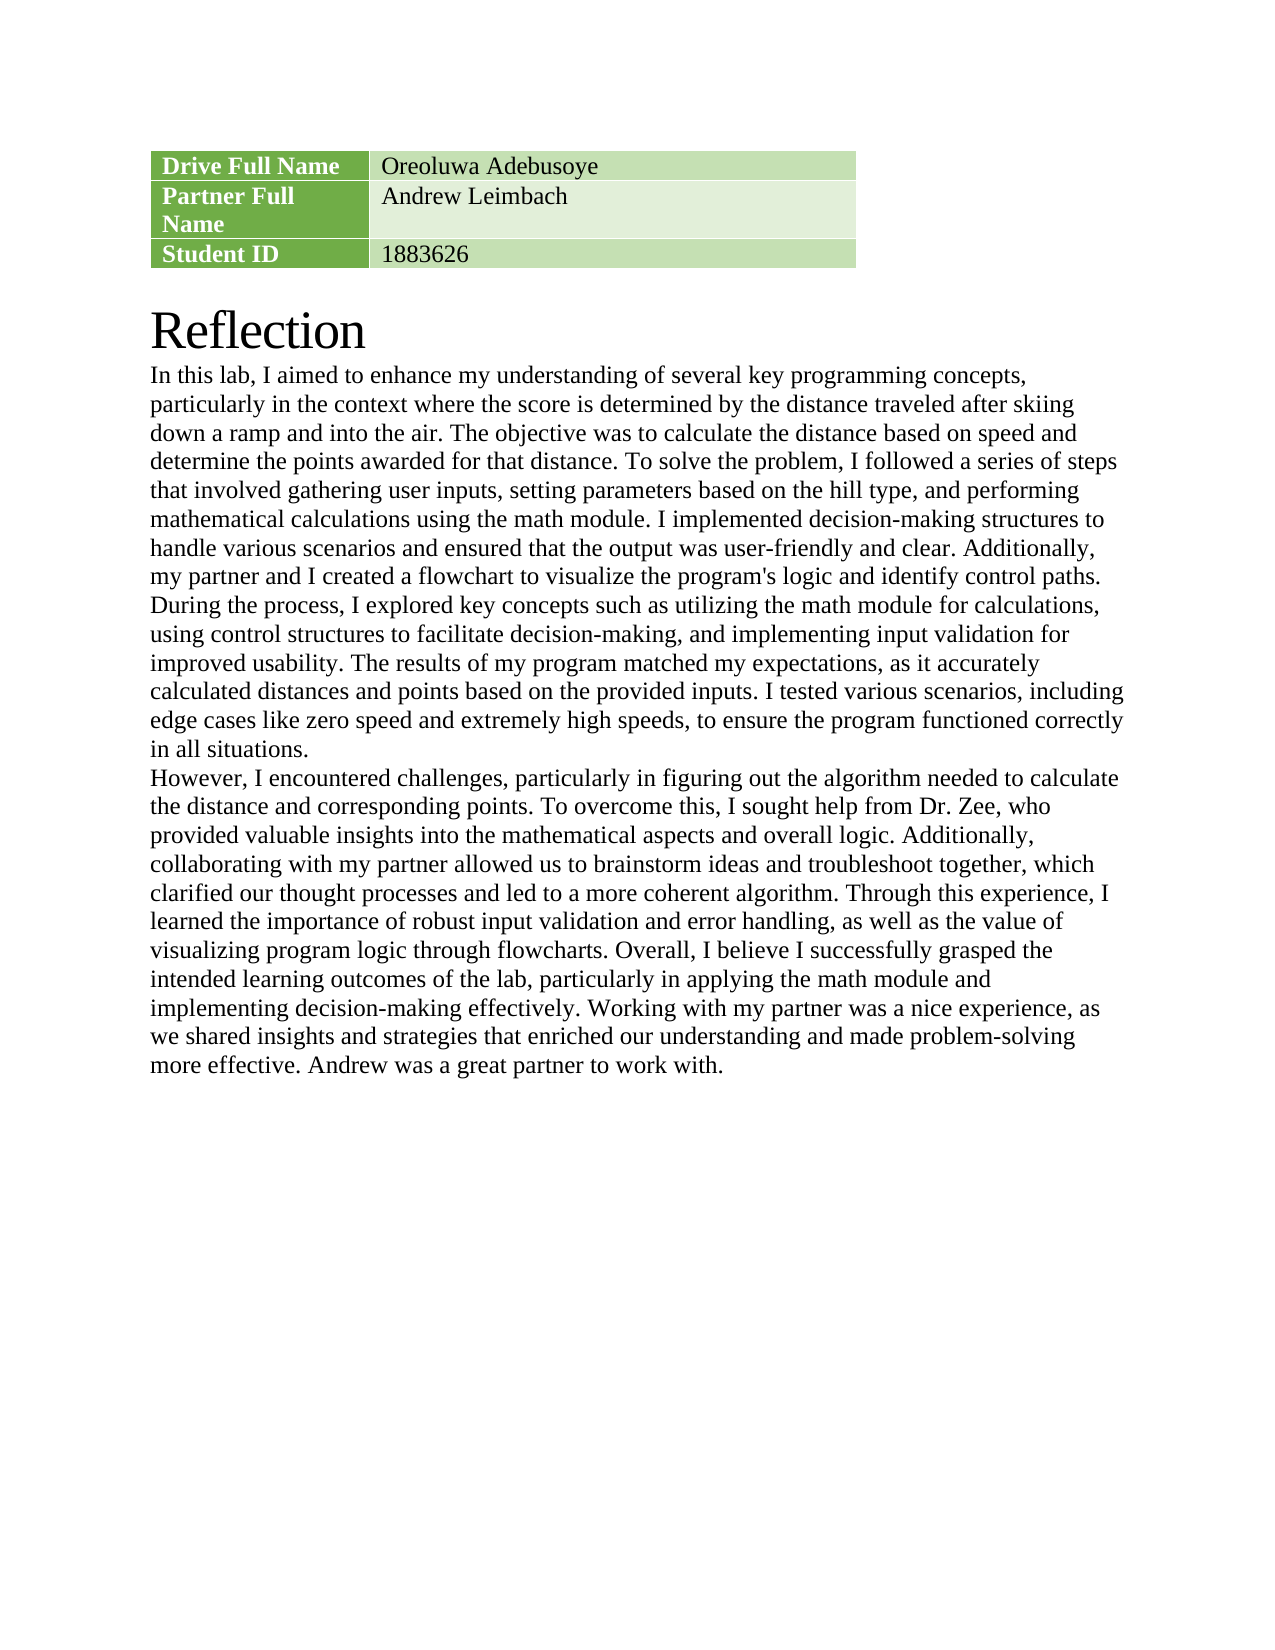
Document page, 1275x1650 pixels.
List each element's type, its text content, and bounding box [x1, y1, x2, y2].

text However, I encountered challenges, particularly in figuring out the algorithm needed to calculate the distance and corresponding points. To overcome this, I sought help from Dr. Zee, who provided valuable insights into the mathematical aspects and overall logic. Additionally, collaborating with my partner allowed us to brainstorm ideas and troubleshoot together, which clarified our thought processes and led to a more coherent algorithm. Through this experience, I learned the importance of robust input validation and error handling, as well as the value of visualizing program logic through flowcharts. Overall, I believe I successfully grasped the intended learning outcomes of the lab, particularly in applying the math module and implementing decision-making effectively. Working with my partner was a nice experience, as we shared insights and strategies that enriched our understanding and made problem-solving more effective. Andrew was a great partner to work with. [150, 763, 1125, 1079]
title Reflection [150, 298, 1125, 360]
table_cell Partner Full Name [151, 181, 369, 238]
table_cell 1883626 [370, 239, 856, 268]
text In this lab, I aimed to enhance my understanding of several key programming concepts, particularly in the context where the score is determined by the distance traveled after skiing down a ramp and into the air. The objective was to calculate the distance based on speed and determine the points awarded for that distance. To solve the problem, I followed a series of steps that involved gathering user inputs, setting parameters based on the hill type, and performing mathematical calculations using the math module. I implemented decision-making structures to handle various scenarios and ensured that the output was user-friendly and clear. Additionally, my partner and I created a flowchart to visualize the program's logic and identify control paths. [150, 360, 1125, 590]
table_header Drive Full Name [151, 151, 369, 180]
table_header Oreoluwa Adebusoye [370, 151, 856, 180]
table_cell Andrew Leimbach [370, 181, 856, 238]
table_cell Student ID [151, 239, 369, 268]
text During the process, I explored key concepts such as utilizing the math module for calculations, using control structures to facilitate decision-making, and implementing input validation for improved usability. The results of my program matched my expectations, as it accurately calculated distances and points based on the provided inputs. I tested various scenarios, including edge cases like zero speed and extremely high speeds, to ensure the program functioned correctly in all situations. [150, 590, 1125, 763]
